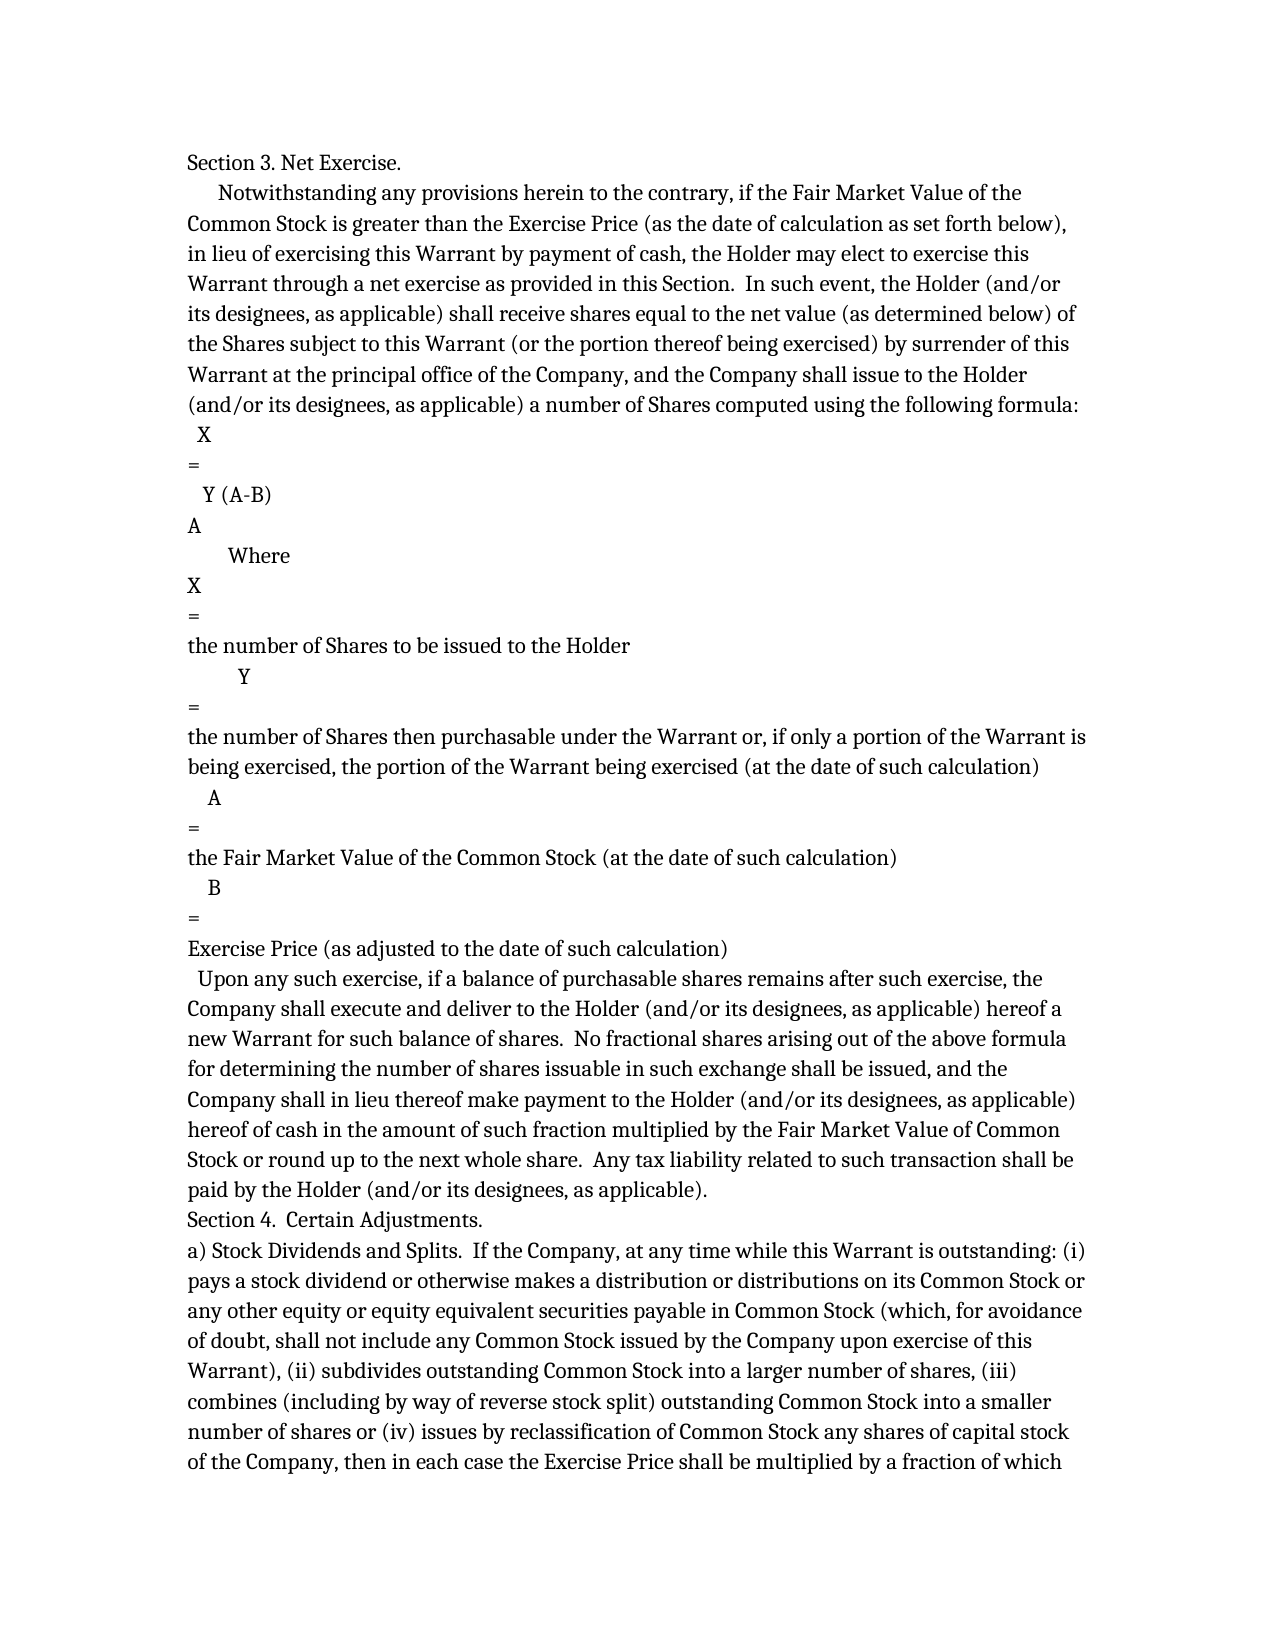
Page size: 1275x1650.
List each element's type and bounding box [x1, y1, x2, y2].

text [187, 150, 1087, 1475]
